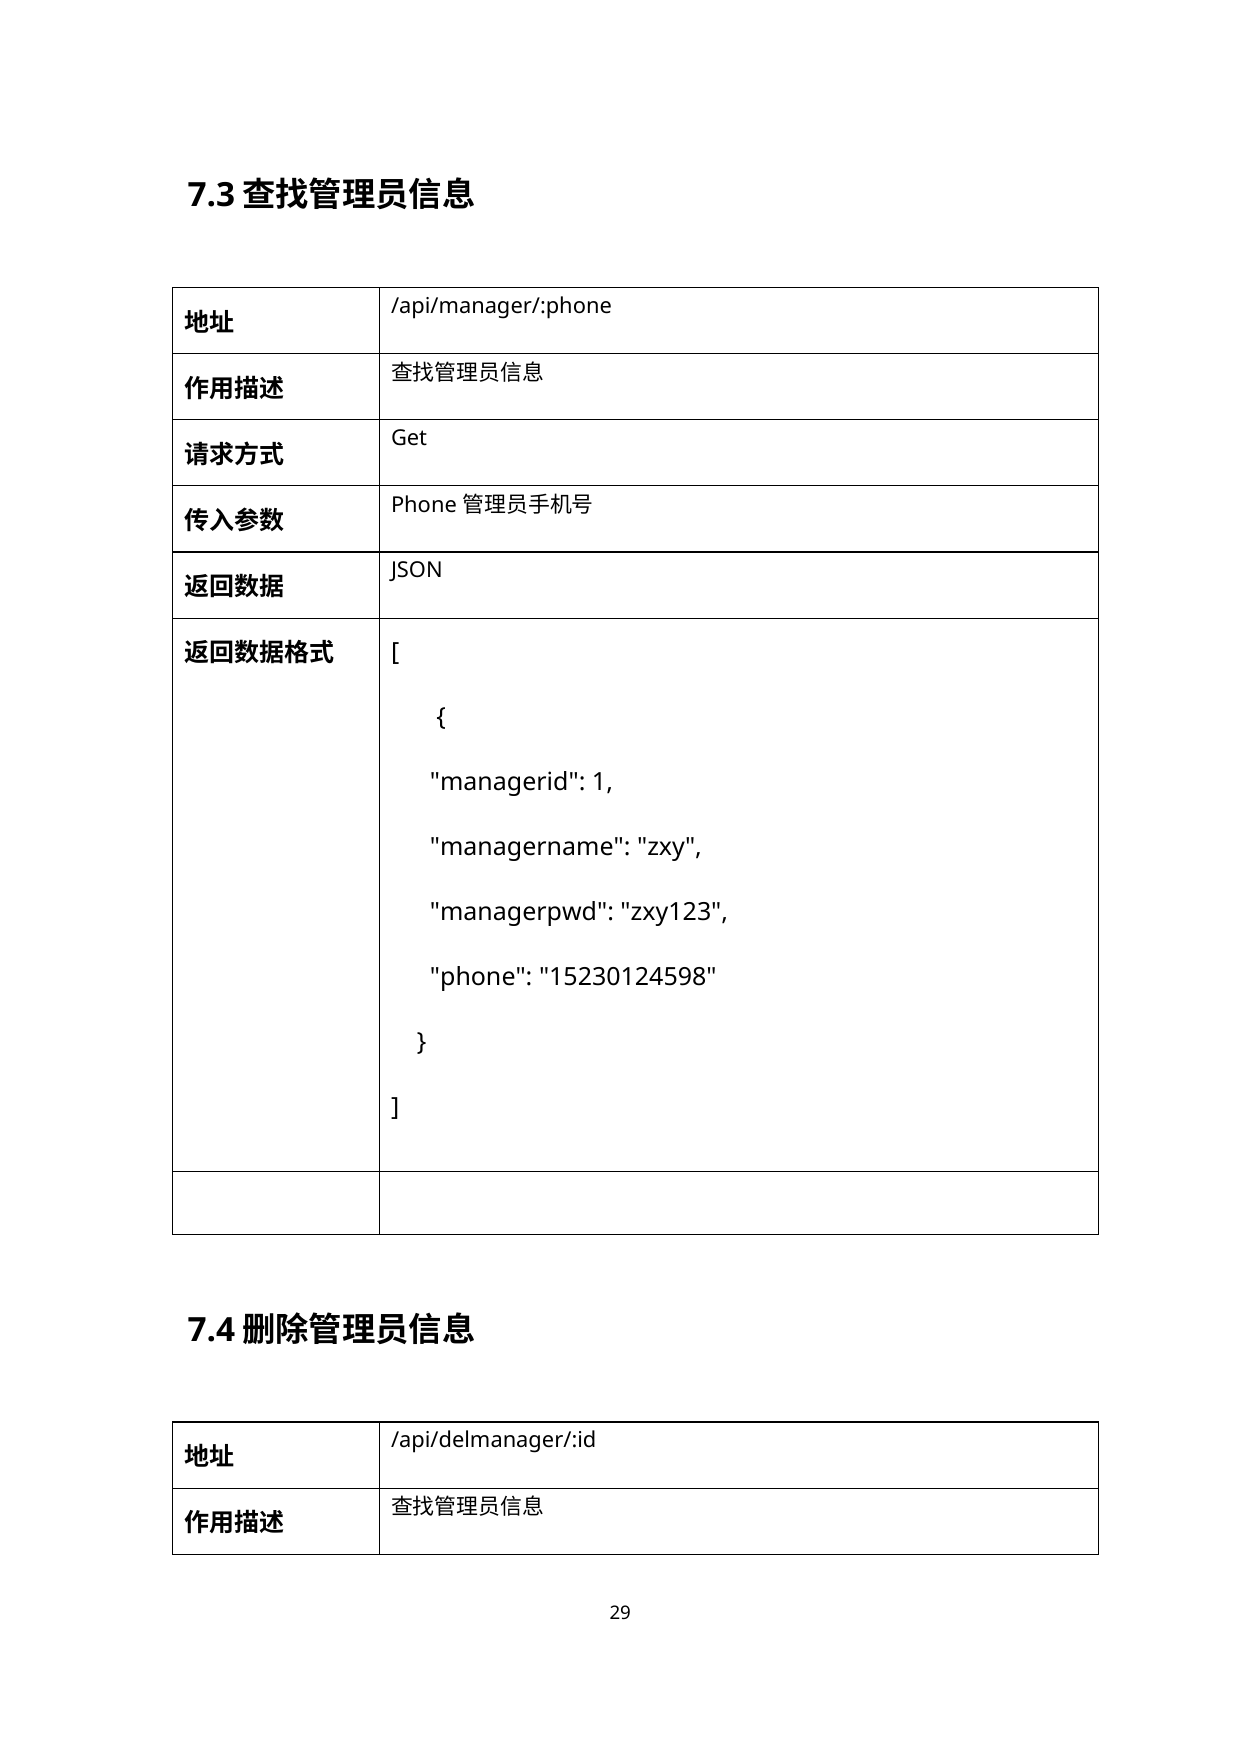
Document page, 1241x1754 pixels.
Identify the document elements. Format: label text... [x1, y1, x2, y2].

table_header /api/delmanager/:id [380, 1423, 1098, 1487]
table_cell [ { "managerid": 1, "managername": "zxy", "managerpwd": "zxy123", "phone": "15230124598" } ] [380, 619, 1098, 1171]
table_cell 请求方式 [173, 420, 379, 485]
table_cell Phone 管理员手机号 [380, 486, 1098, 551]
table_cell 作用描述 [173, 354, 379, 419]
table_cell [380, 1172, 1098, 1233]
table_cell 查找管理员信息 [380, 354, 1098, 419]
table_cell Get [380, 420, 1098, 485]
table_cell 作用描述 [173, 1489, 379, 1553]
table_cell [173, 1172, 379, 1233]
subtitle 7.3查找管理员信息 [187, 160, 1053, 225]
table_cell 传入参数 [173, 486, 379, 551]
table_cell 查找管理员信息 [380, 1489, 1098, 1553]
table_cell JSON [380, 553, 1098, 617]
subtitle 7.4删除管理员信息 [187, 1294, 1053, 1359]
table_header /api/manager/:phone [380, 288, 1098, 353]
table_header 地址 [173, 1423, 379, 1487]
table_header 地址 [173, 288, 379, 353]
table_cell 返回数据 [173, 553, 379, 617]
table_cell 返回数据格式 [173, 619, 379, 1171]
